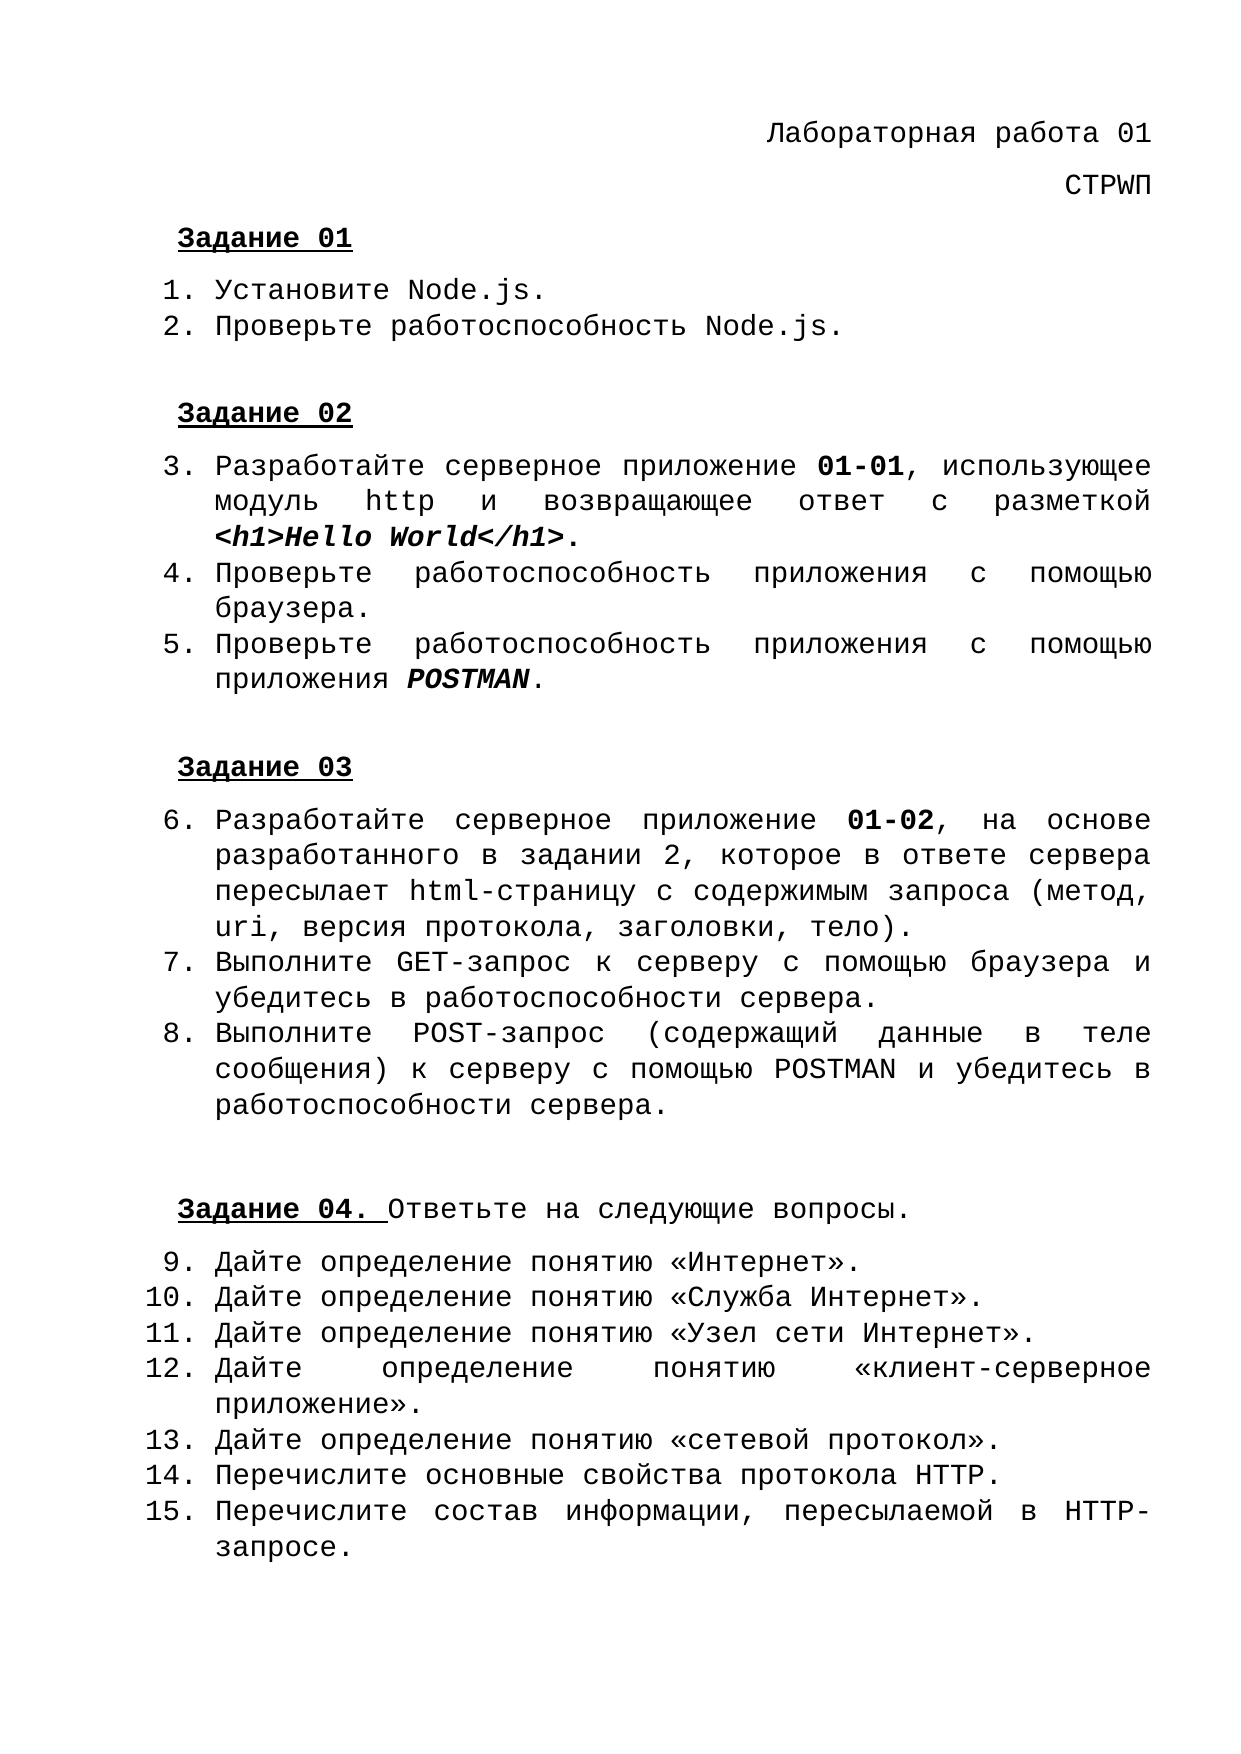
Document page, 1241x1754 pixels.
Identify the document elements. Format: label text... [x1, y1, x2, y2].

list Перечислите основные свойства протокола HTTP. [214, 1460, 1152, 1493]
list Выполните GET-запрос к серверу с помощью браузера и убедитесь в работоспособности сервера. [214, 947, 1152, 1016]
list Установите Node.js. [214, 275, 1152, 308]
text Задание 01 [177, 223, 1152, 256]
list Дайте определение понятию «Служба Интернет». [214, 1282, 1152, 1315]
list Проверьте работоспособность приложения с помощью приложения POSTMAN. [214, 629, 1152, 698]
list Проверьте работоспособность Node.js. [214, 311, 1152, 344]
text Задание 02 [177, 398, 1152, 432]
list Разработайте серверное приложение 01-02, на основе разработанного в задании 2, которое в ответе сервера пересылает html-страницу с содержимым запроса (метод, uri, версия протокола, заголовки, тело). [214, 805, 1152, 945]
text Задание 03 [177, 752, 1152, 786]
list Дайте определение понятию «Узел сети Интернет». [214, 1318, 1152, 1351]
list Дайте определение понятию «Интернет». [214, 1247, 1152, 1280]
list Выполните POST-запрос (содержащий данные в теле сообщения) к серверу с помощью POSTMAN и убедитесь в работоспособности сервера. [214, 1018, 1152, 1123]
list Дайте определение понятию «сетевой протокол». [214, 1425, 1152, 1458]
list Перечислите состав информации, пересылаемой в HTTP-запросе. [214, 1496, 1152, 1565]
text СТРWП [177, 170, 1152, 203]
text Лабораторная работа 01 [177, 118, 1152, 151]
text Задание 04. Ответьте на следующие вопросы. [177, 1194, 1152, 1227]
list Дайте определение понятию «клиент-серверное приложение». [214, 1353, 1152, 1422]
list Разработайте серверное приложение 01-01, использующее модуль http и возвращающее ответ с разметкой <h1>Hello World</h1>. [214, 451, 1152, 555]
list Проверьте работоспособность приложения с помощью браузера. [214, 558, 1152, 626]
